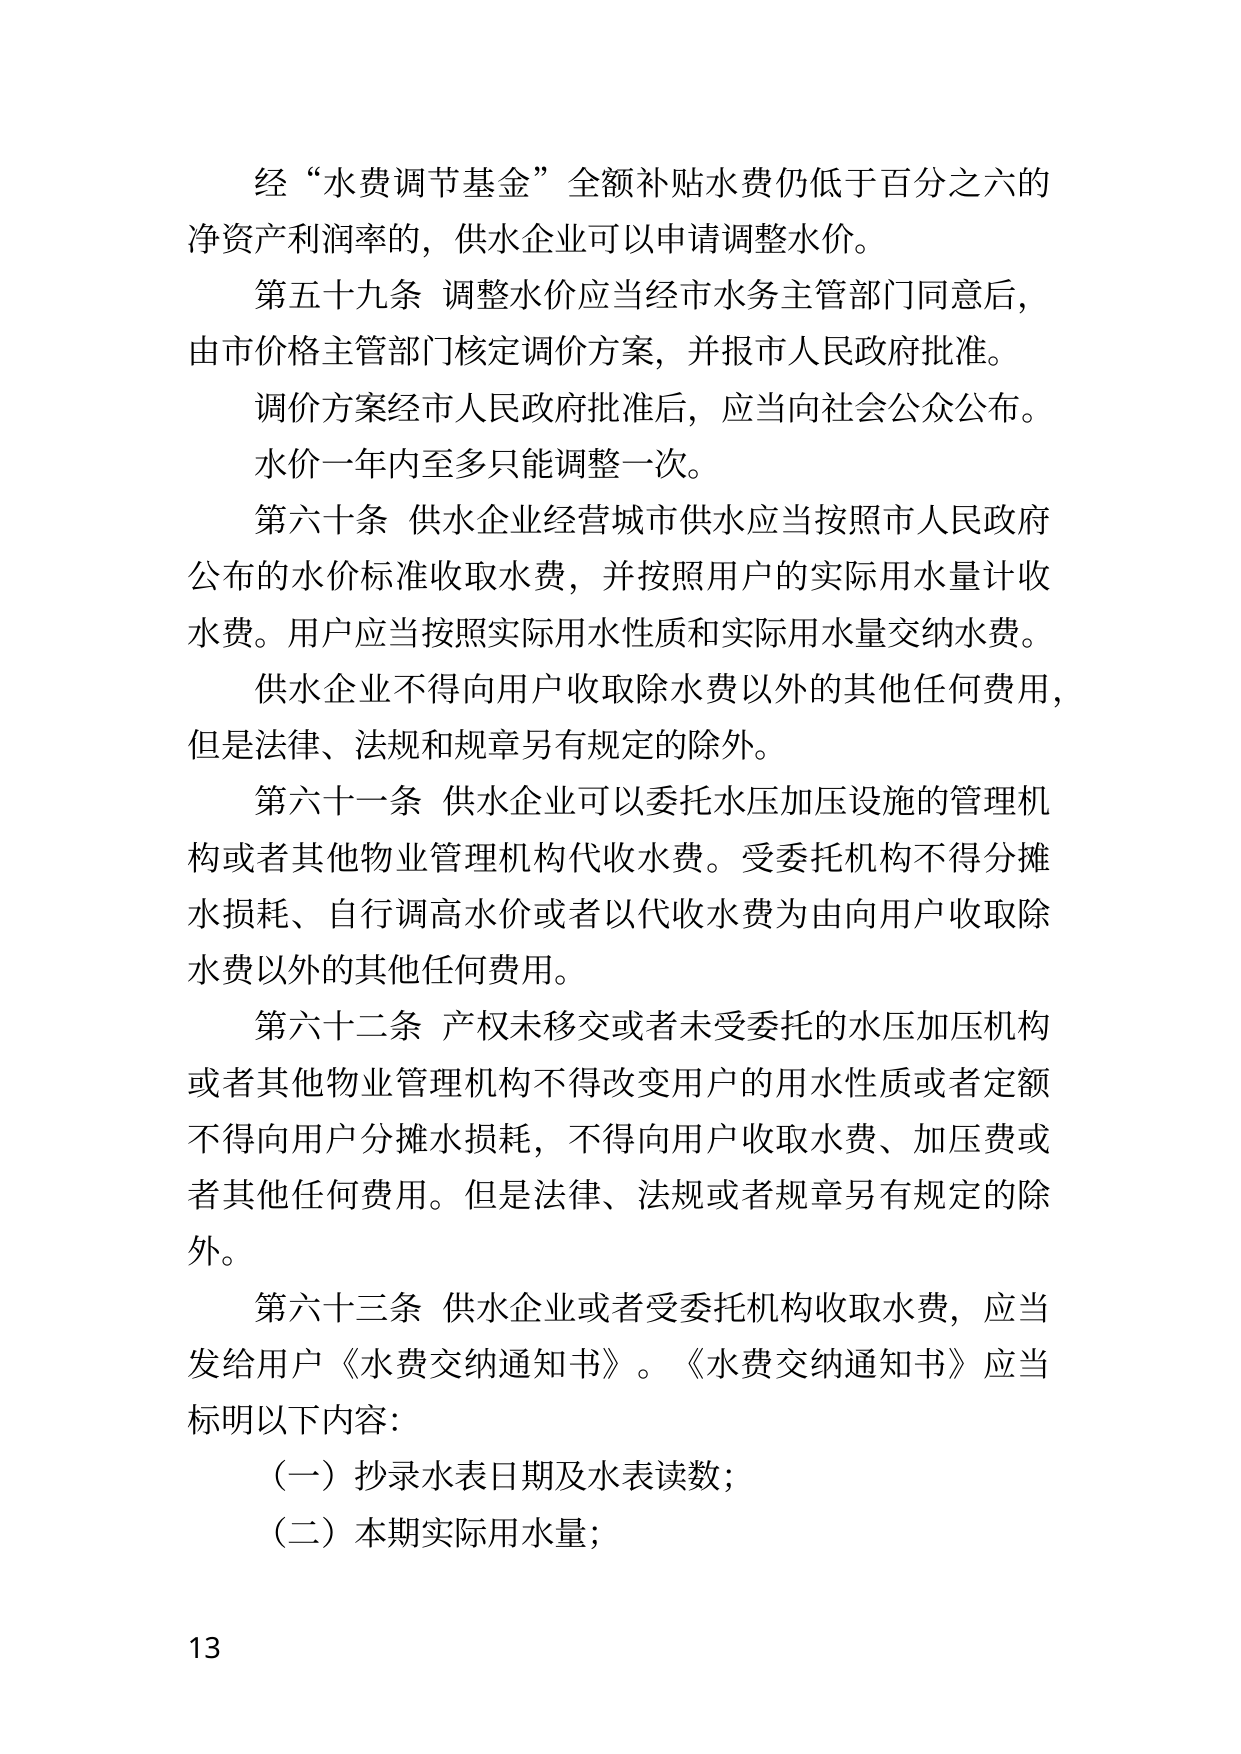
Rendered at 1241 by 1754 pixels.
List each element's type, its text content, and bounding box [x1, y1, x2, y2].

text （一）抄录水表日期及水表读数； [187, 1444, 1053, 1500]
text 第六十三条 供水企业或者受委托机构收取水费，应当发给用户《水费交纳通知书》。《水费交纳通知书》应当标明以下内容： [187, 1275, 1053, 1444]
text 第五十九条 调整水价应当经市水务主管部门同意后，由市价格主管部门核定调价方案，并报市人民政府批准。 [187, 262, 1053, 375]
text 经“水费调节基金”全额补贴水费仍低于百分之六的净资产利润率的，供水企业可以申请调整水价。 [187, 150, 1053, 262]
text 第六十条 供水企业经营城市供水应当按照市人民政府公布的水价标准收取水费，并按照用户的实际用水量计收水费。用户应当按照实际用水性质和实际用水量交纳水费。 [187, 487, 1053, 656]
text 水价一年内至多只能调整一次。 [187, 431, 1053, 487]
text （二）本期实际用水量； [187, 1500, 1053, 1556]
text 第六十二条 产权未移交或者未受委托的水压加压机构或者其他物业管理机构不得改变用户的用水性质或者定额，不得向用户分摊水损耗，不得向用户收取水费、加压费或者其他任何费用。但是法律、法规或者规章另有规定的除外。 [187, 994, 1053, 1275]
text 第六十一条 供水企业可以委托水压加压设施的管理机构或者其他物业管理机构代收水费。受委托机构不得分摊水损耗、自行调高水价或者以代收水费为由向用户收取除水费以外的其他任何费用。 [187, 769, 1053, 994]
text 供水企业不得向用户收取除水费以外的其他任何费用，但是法律、法规和规章另有规定的除外。 [187, 656, 1053, 769]
text 调价方案经市人民政府批准后，应当向社会公众公布。 [187, 375, 1053, 431]
